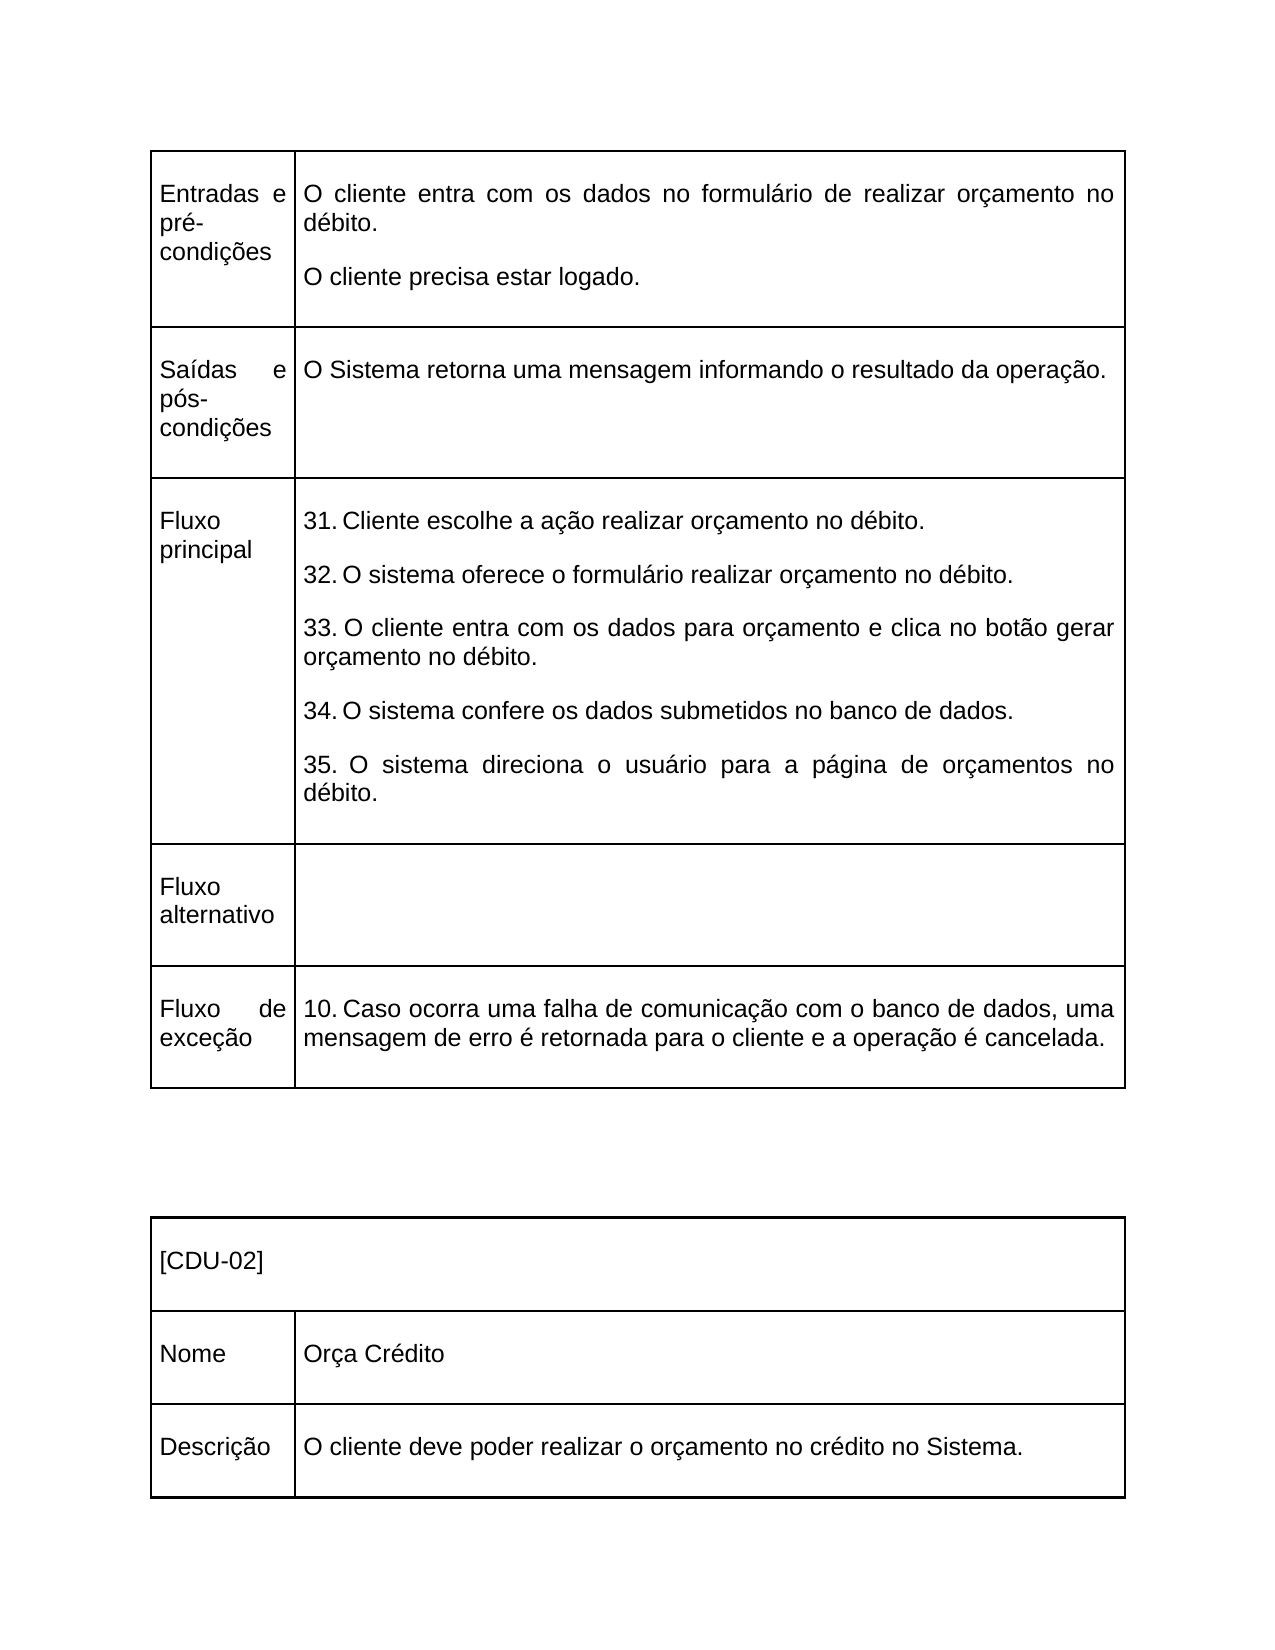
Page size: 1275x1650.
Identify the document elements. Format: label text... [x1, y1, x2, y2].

table_cell Fluxo alternativo [152, 845, 294, 964]
table_cell O cliente deve poder realizar o orçamento no crédito no Sistema. [296, 1405, 1124, 1496]
table_cell Entradas e pré-condições [152, 152, 294, 326]
table_cell O Sistema retorna uma mensagem informando o resultado da operação. [296, 328, 1124, 477]
table_cell Descrição [152, 1405, 294, 1496]
table_cell [296, 845, 1124, 964]
table_cell O cliente entra com os dados no formulário de realizar orçamento no débito. O cliente precisa estar logado. [296, 152, 1124, 326]
table_cell Fluxo de exceção [152, 967, 294, 1087]
table_cell Saídas e pós-condições [152, 328, 294, 477]
table_cell Nome [152, 1312, 294, 1403]
table_header [CDU-02] [152, 1219, 1124, 1310]
table_cell Orça Crédito [296, 1312, 1124, 1403]
table_cell Fluxo principal [152, 479, 294, 842]
table_cell 10. Caso ocorra uma falha de comunicação com o banco de dados, uma mensagem de erro é retornada para o cliente e a operação é cancelada. [296, 967, 1124, 1087]
table_cell 31. Cliente escolhe a ação realizar orçamento no débito. 32. O sistema oferece o formulário realizar orçamento no débito. 33. O cliente entra com os dados para orçamento e clica no botão gerar orçamento no débito. 34. O sistema confere os dados submetidos no banco de dados. 35. O sistema direciona o usuário para a página de orçamentos no débito. [296, 479, 1124, 842]
